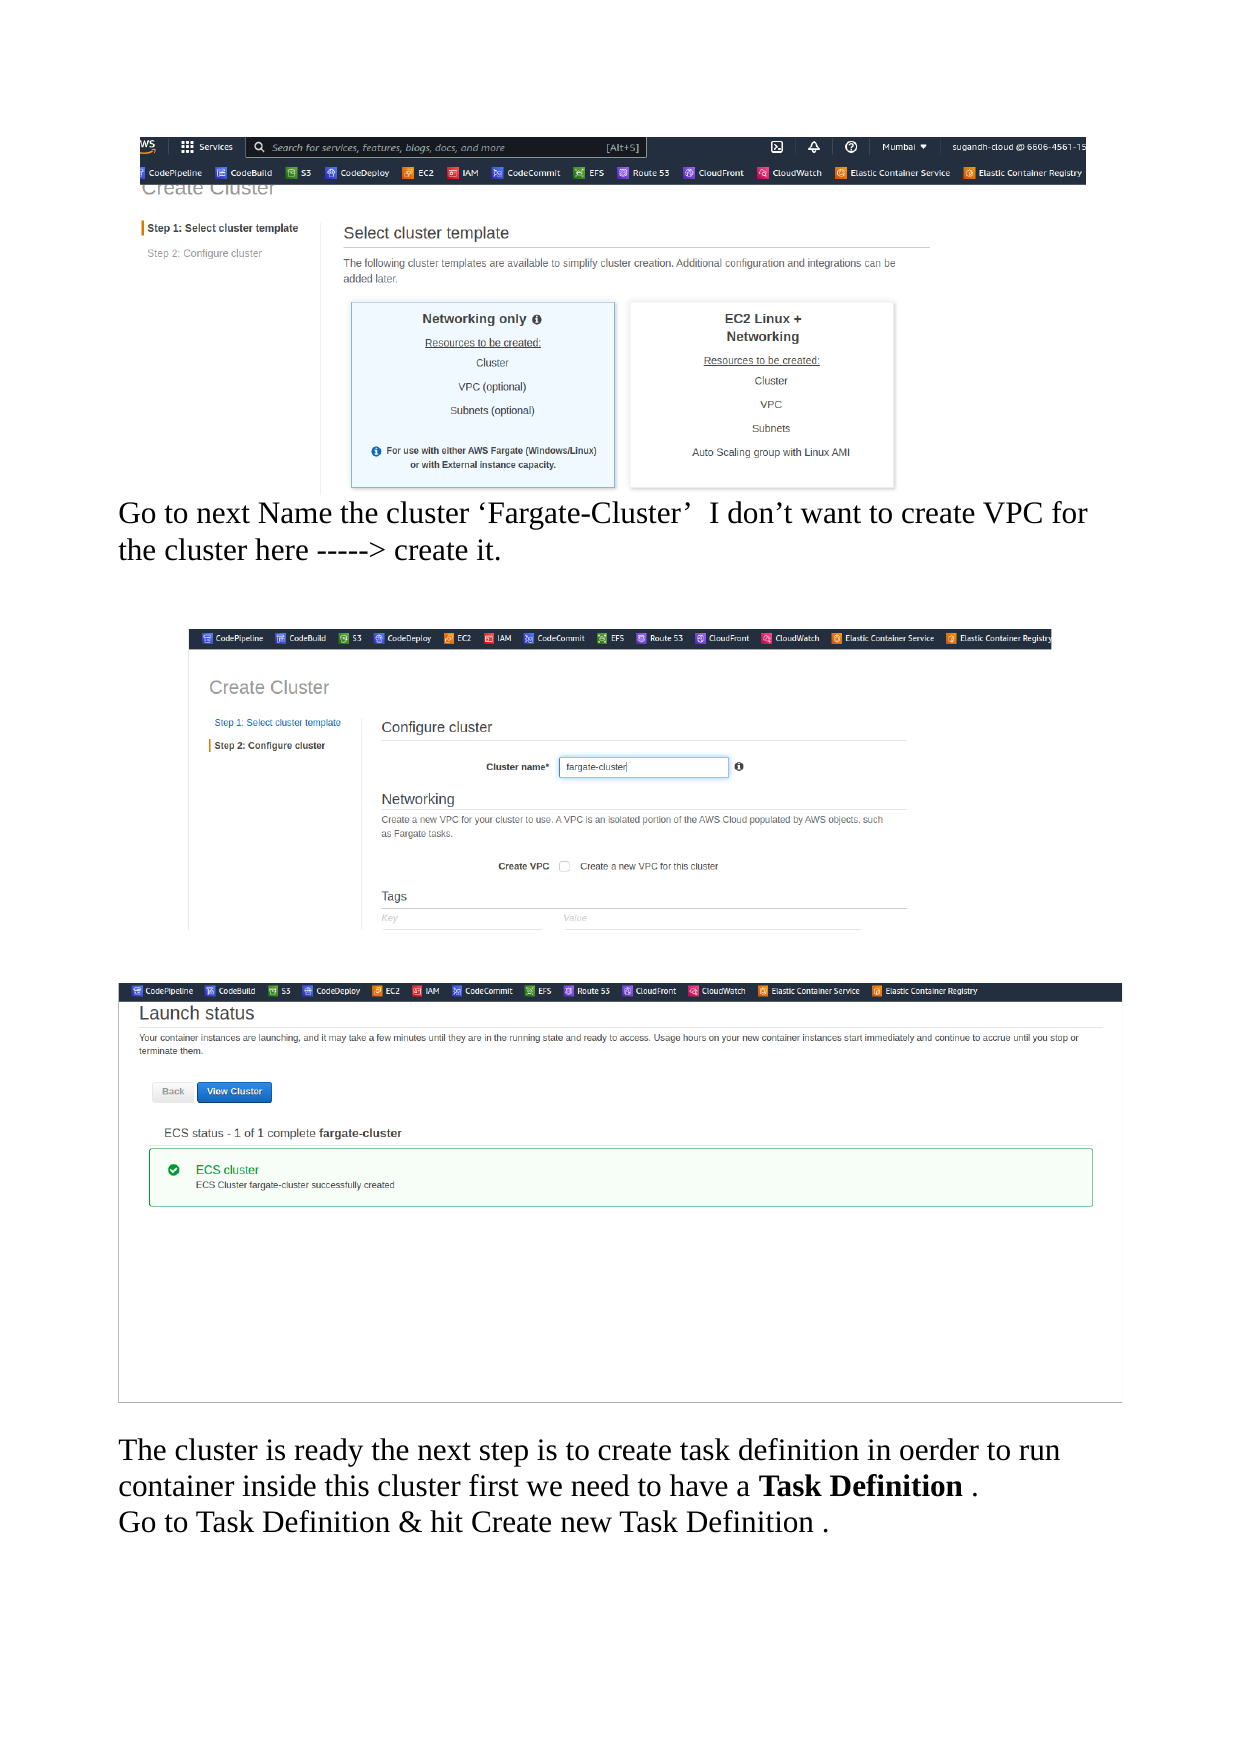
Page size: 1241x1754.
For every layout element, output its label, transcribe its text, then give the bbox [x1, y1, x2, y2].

picture [140, 137, 1086, 495]
text Go to Task Definition & hit Create new Task Definition . [118, 1503, 1122, 1539]
picture [188, 629, 1052, 930]
text The cluster is ready the next step is to create task definition in oerder to run container inside this cluster first we need to have a Task Definition . [118, 1431, 1122, 1503]
picture [118, 983, 1123, 1403]
